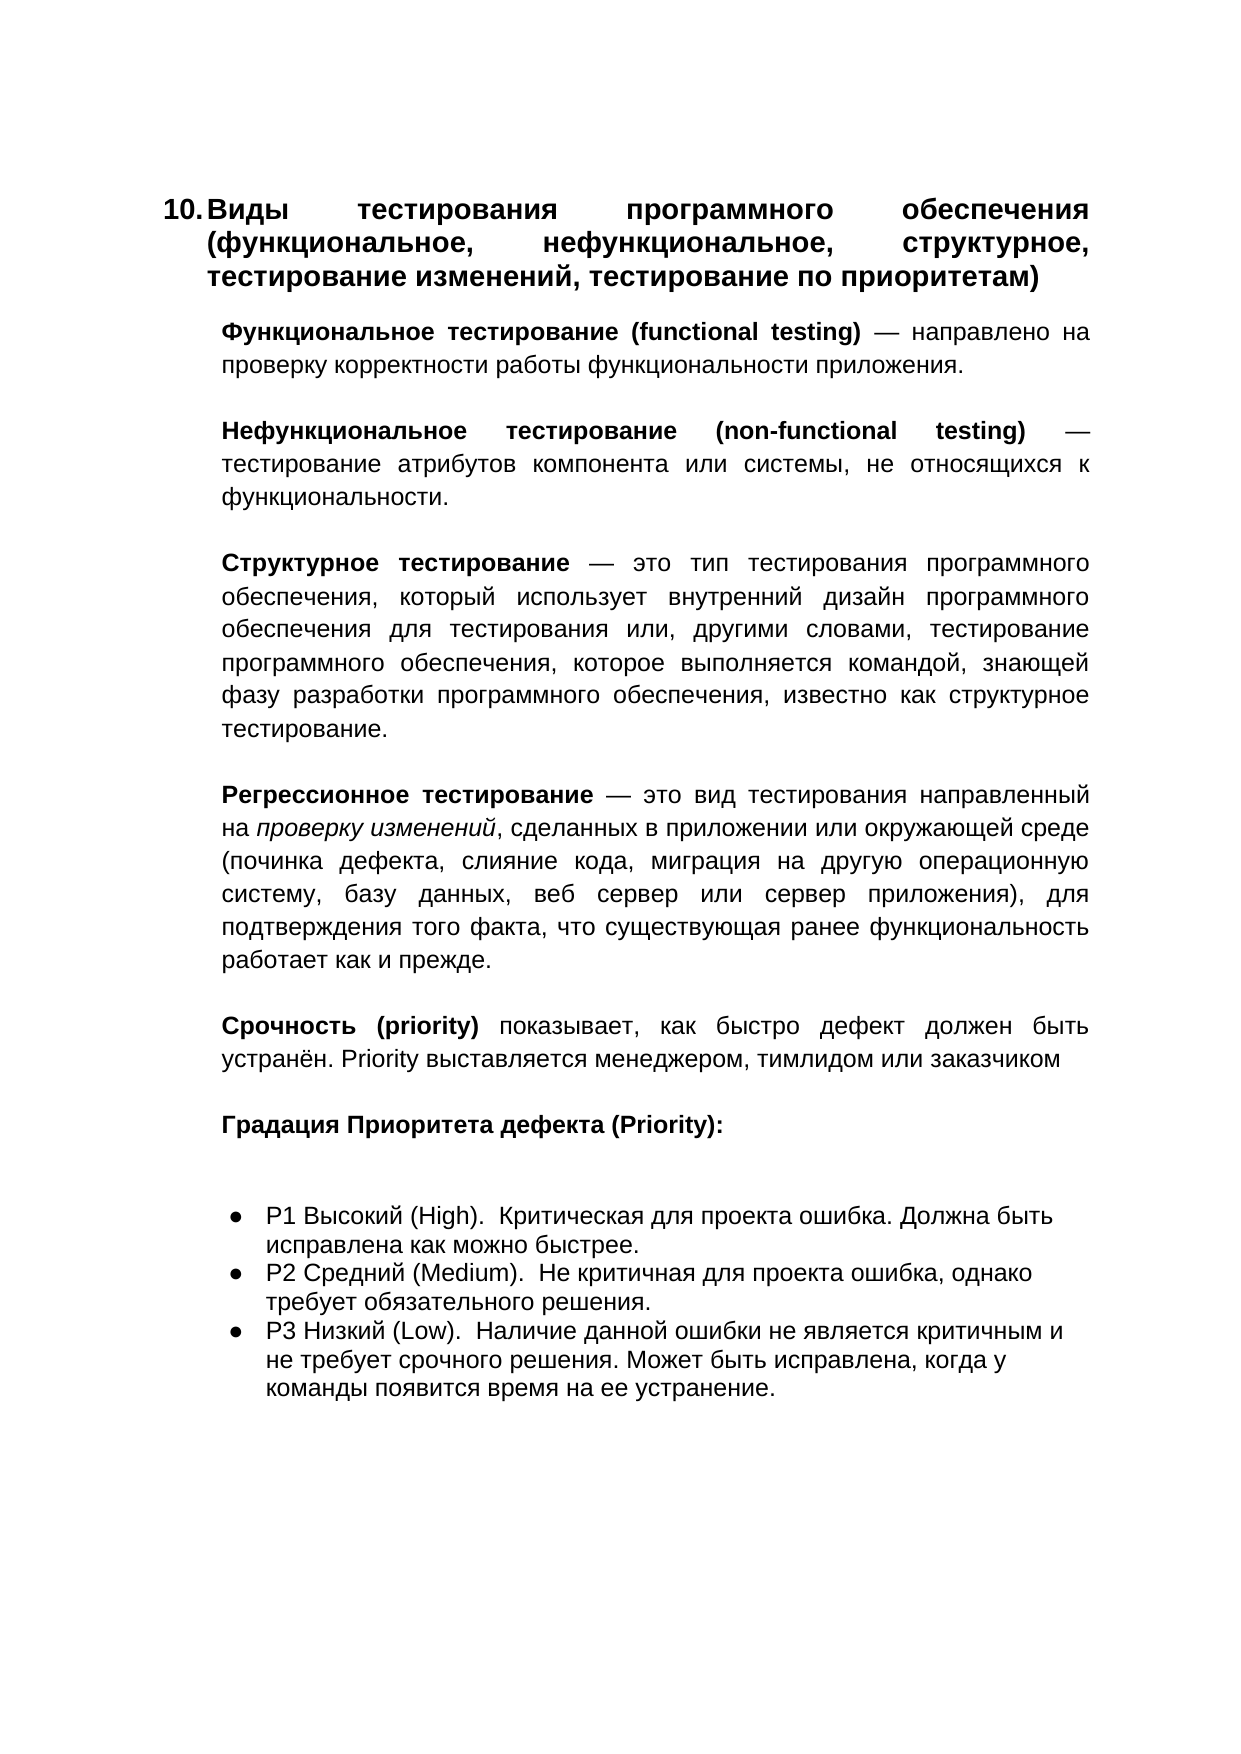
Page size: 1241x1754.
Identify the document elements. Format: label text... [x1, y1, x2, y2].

text Структурное тестирование — это тип тестирования программного обеспечения, который использует внутренний дизайн программного обеспечения для тестирования или, другими словами, тестирование программного обеспечения, которое выполняется командой, знающей фазу разработки программного обеспечения, известно как структурное тестирование. [221, 548, 1090, 742]
list P2 Средний (Medium). Не критичная для проекта ошибка, однако требует обязательного решения. [228, 1258, 1090, 1316]
list P3 Низкий (Low). Наличие данной ошибки не является критичным и не требует срочного решения. Может быть исправлена, когда у команды появится время на ее устранение. [228, 1316, 1090, 1402]
text Срочность (priority) показывает, как быстро дефект должен быть устранён. Priority выставляется менеджером, тимлидом или заказчиком [221, 1011, 1090, 1072]
subtitle Виды тестирования программного обеспечения (функциональное, нефункциональное, структурное, тестирование изменений, тестирование по приоритетам) [163, 192, 1136, 292]
text Нефункциональное тестирование (non-functional testing) — тестирование атрибутов компонента или системы, не относящихся к функциональности. [221, 416, 1090, 511]
text Градация Приоритета дефекта (Priority): [221, 1110, 1090, 1138]
text Регрессионное тестирование — это вид тестирования направленный на проверку изменений, сделанных в приложении или окружающей среде (починка дефекта, слияние кода, миграция на другую операционную систему, базу данных, веб сервер или сервер приложения), для подтверждения того факта, что существующая ранее функциональность работает как и прежде. [221, 779, 1090, 973]
list P1 Высокий (High). Критическая для проекта ошибка. Должна быть исправлена как можно быстрее. [228, 1201, 1090, 1258]
text Функциональное тестирование (functional testing) — направлено на проверку корректности работы функциональности приложения. [221, 317, 1090, 379]
